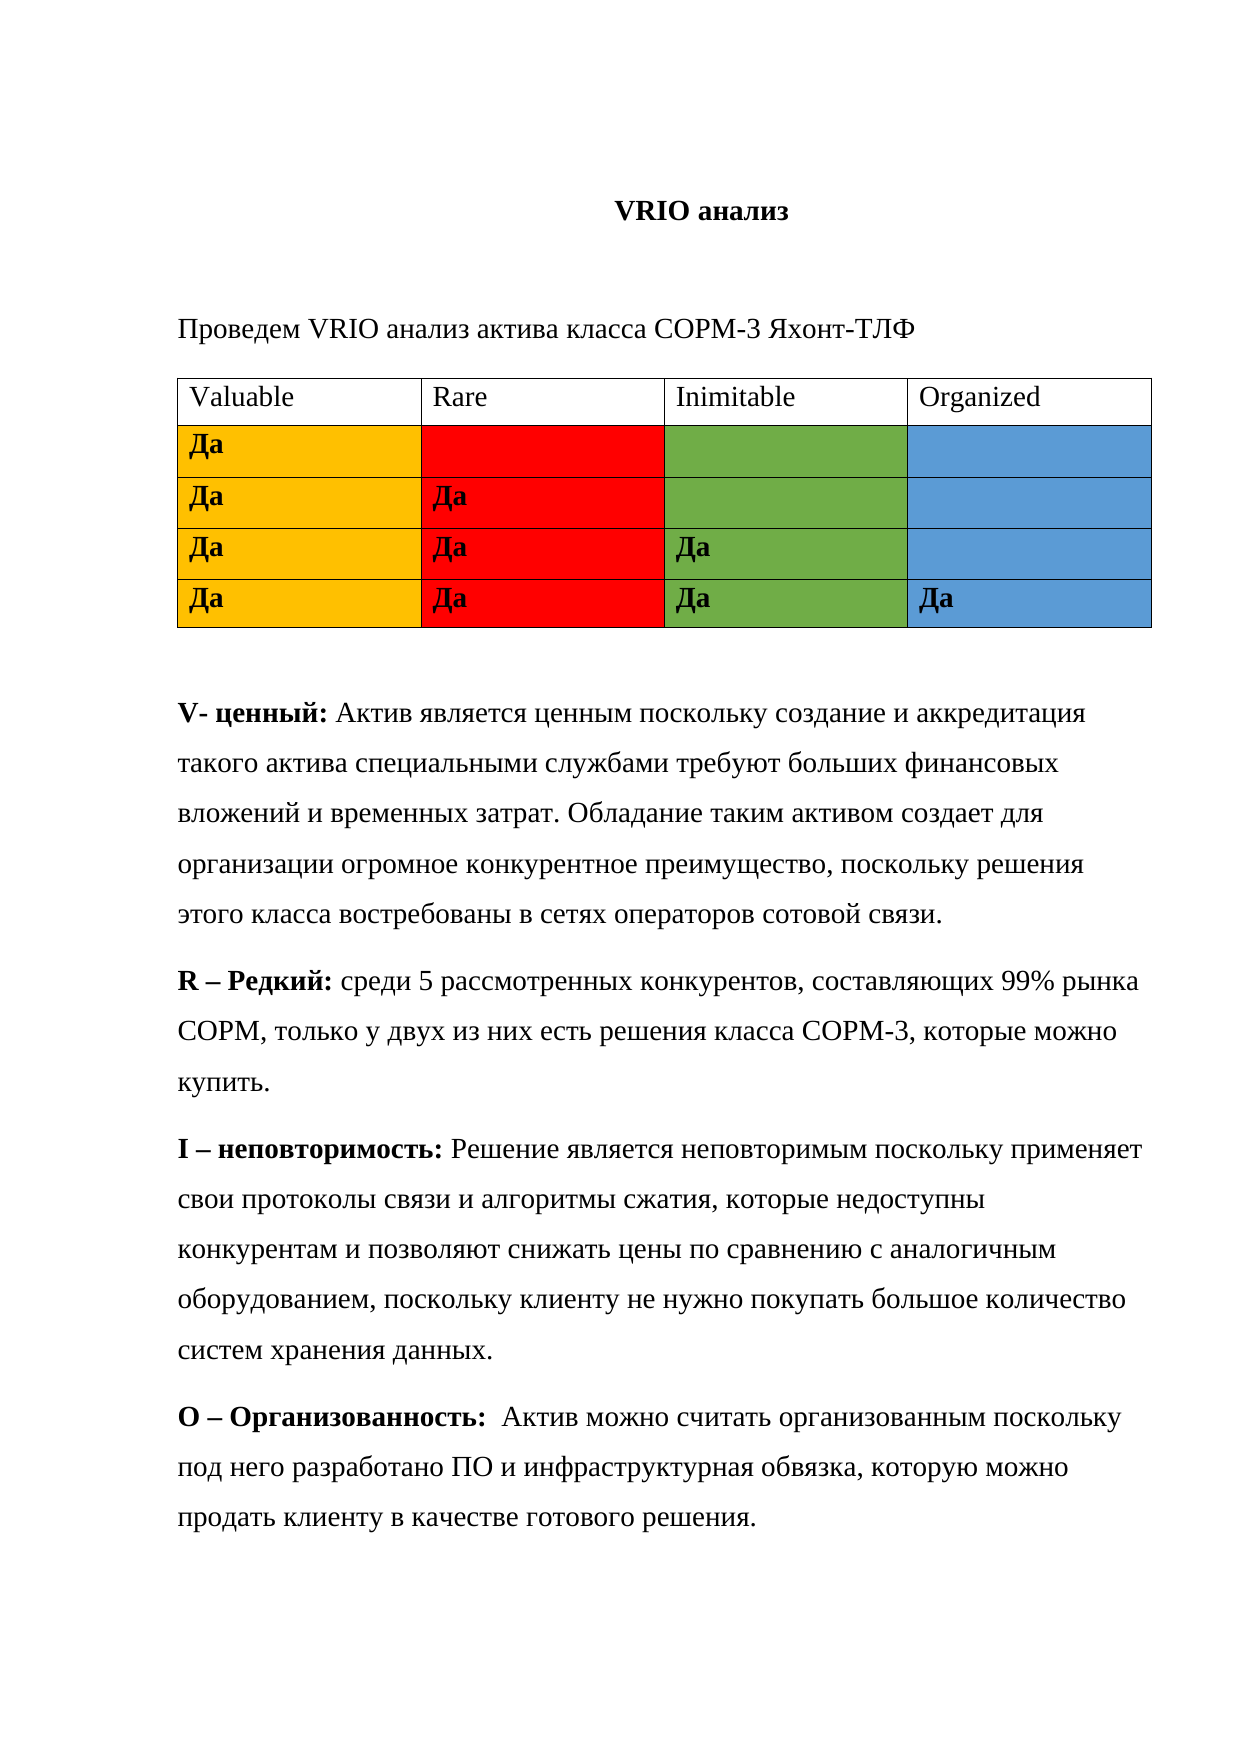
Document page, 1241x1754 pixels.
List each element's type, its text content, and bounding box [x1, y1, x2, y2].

subtitle VRIO анализ [251, 193, 1152, 227]
text R – Редкий: среди 5 рассмотренных конкурентов, составляющих 99% рынка СОРМ, только у двух из них есть решения класса СОРМ-3, которые можно купить. [177, 963, 1152, 1097]
table_cell [908, 529, 1151, 579]
table_cell Да [422, 478, 664, 528]
table_header Rare [422, 379, 664, 425]
table_header Valuable [178, 379, 421, 425]
table_cell [908, 478, 1151, 528]
table_cell Да [908, 580, 1151, 627]
table_cell [422, 426, 664, 477]
table_cell Да [178, 580, 421, 627]
table_header Organized [908, 379, 1151, 425]
table_cell Да [178, 529, 421, 579]
table_cell Да [178, 426, 421, 477]
table_header Inimitable [665, 379, 907, 425]
text Проведем VRIO анализ актива класса СОРМ-3 Яхонт-ТЛФ [177, 311, 1152, 344]
table_cell Да [422, 580, 664, 627]
table_cell [665, 478, 907, 528]
table_cell Да [665, 529, 907, 579]
table_cell Да [422, 529, 664, 579]
table_cell [908, 426, 1151, 477]
text V- ценный: Актив является ценным поскольку создание и аккредитация такого актива специальными службами требуют больших финансовых вложений и временных затрат. Обладание таким активом создает для организации огромное конкурентное преимущество, поскольку решения этого класса востребованы в сетях операторов сотовой связи. [177, 695, 1152, 930]
table_cell Да [178, 478, 421, 528]
text I – неповторимость: Решение является неповторимым поскольку применяет свои протоколы связи и алгоритмы сжатия, которые недоступны конкурентам и позволяют снижать цены по сравнению с аналогичным оборудованием, поскольку клиенту не нужно покупать большое количество систем хранения данных. [177, 1131, 1152, 1366]
table_cell Да [665, 580, 907, 627]
table_cell [665, 426, 907, 477]
text O – Организованность: Актив можно считать организованным поскольку под него разработано ПО и инфраструктурная обвязка, которую можно продать клиенту в качестве готового решения. [177, 1399, 1152, 1533]
